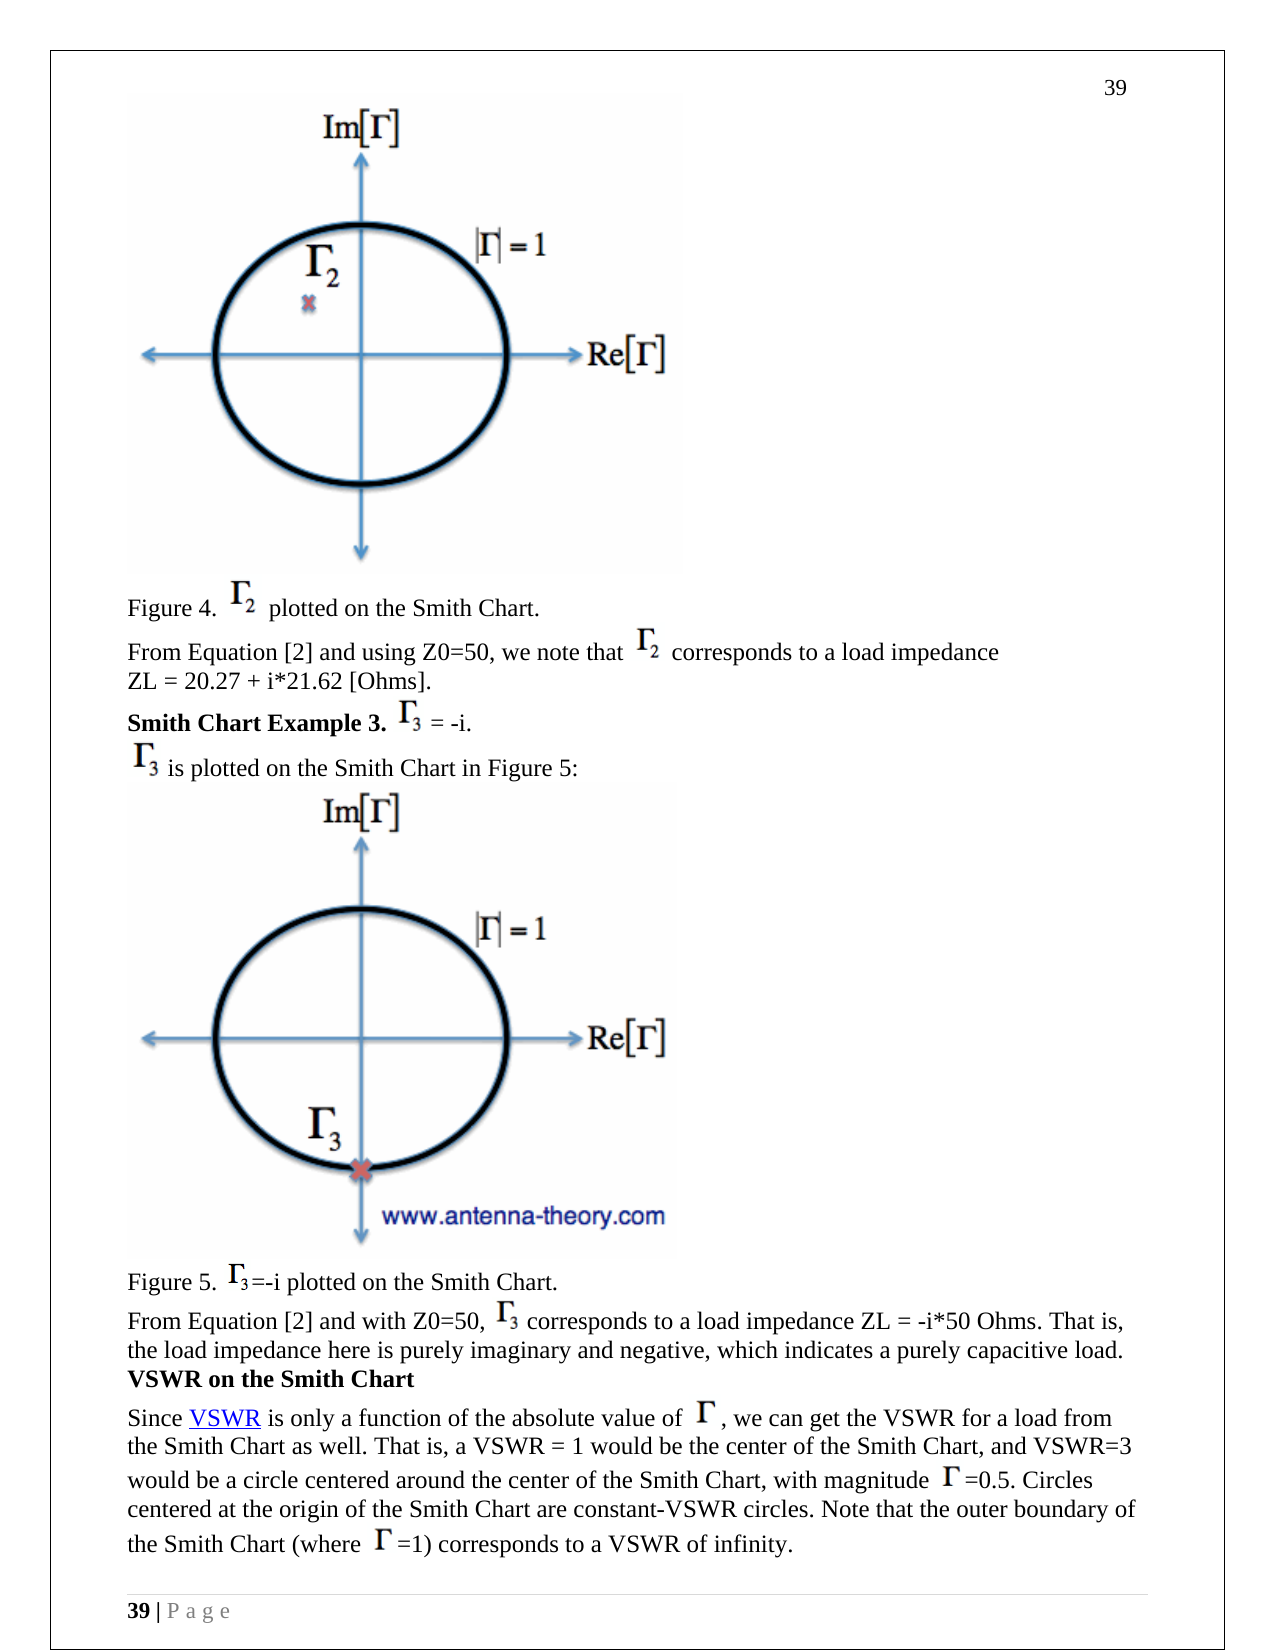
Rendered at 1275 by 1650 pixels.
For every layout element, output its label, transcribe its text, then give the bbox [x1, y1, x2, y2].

text ZL = 20.27 + i*21.62 [Ohms]. [127, 666, 1148, 695]
picture [491, 1297, 521, 1330]
text VSWR on the Smith Chart [127, 1364, 1148, 1393]
picture [630, 622, 666, 661]
picture [127, 782, 678, 1291]
picture [688, 1394, 721, 1426]
picture [127, 737, 162, 777]
picture [127, 93, 684, 616]
text From Equation [2] and with Z0=50, corresponds to a load impedance ZL = -i*50 Ohms. That is, the load impedance here is purely imaginary and negative, which indicates a purely capacitive load. [127, 1297, 1148, 1364]
text Since VSWR is only a function of the absolute value of , we can get the VSWR for a load from the Smith Chart as well. That is, a VSWR = 1 would be the center of the Smith Chart, and VSWR=3 would be a circle centered around the center of the Smith Chart, with magnitude =0.5. Circles centered at the origin of the Smith Chart are constant-VSWR circles. Note that the outer boundary of the Smith Chart (where =1) corresponds to a VSWR of infinity. [127, 1394, 1148, 1558]
text From Equation [2] and using Z0=50, we note that corresponds to a load impedance [127, 622, 1148, 666]
picture [935, 1460, 965, 1489]
text Smith Chart Example 3. = -i. [127, 696, 1148, 737]
picture [367, 1522, 397, 1553]
text Figure 4. plotted on the Smith Chart. [127, 574, 1148, 621]
text Figure 5. =-i plotted on the Smith Chart. [127, 1260, 1148, 1296]
text is plotted on the Smith Chart in Figure 5: [127, 737, 1148, 782]
picture [393, 696, 424, 732]
